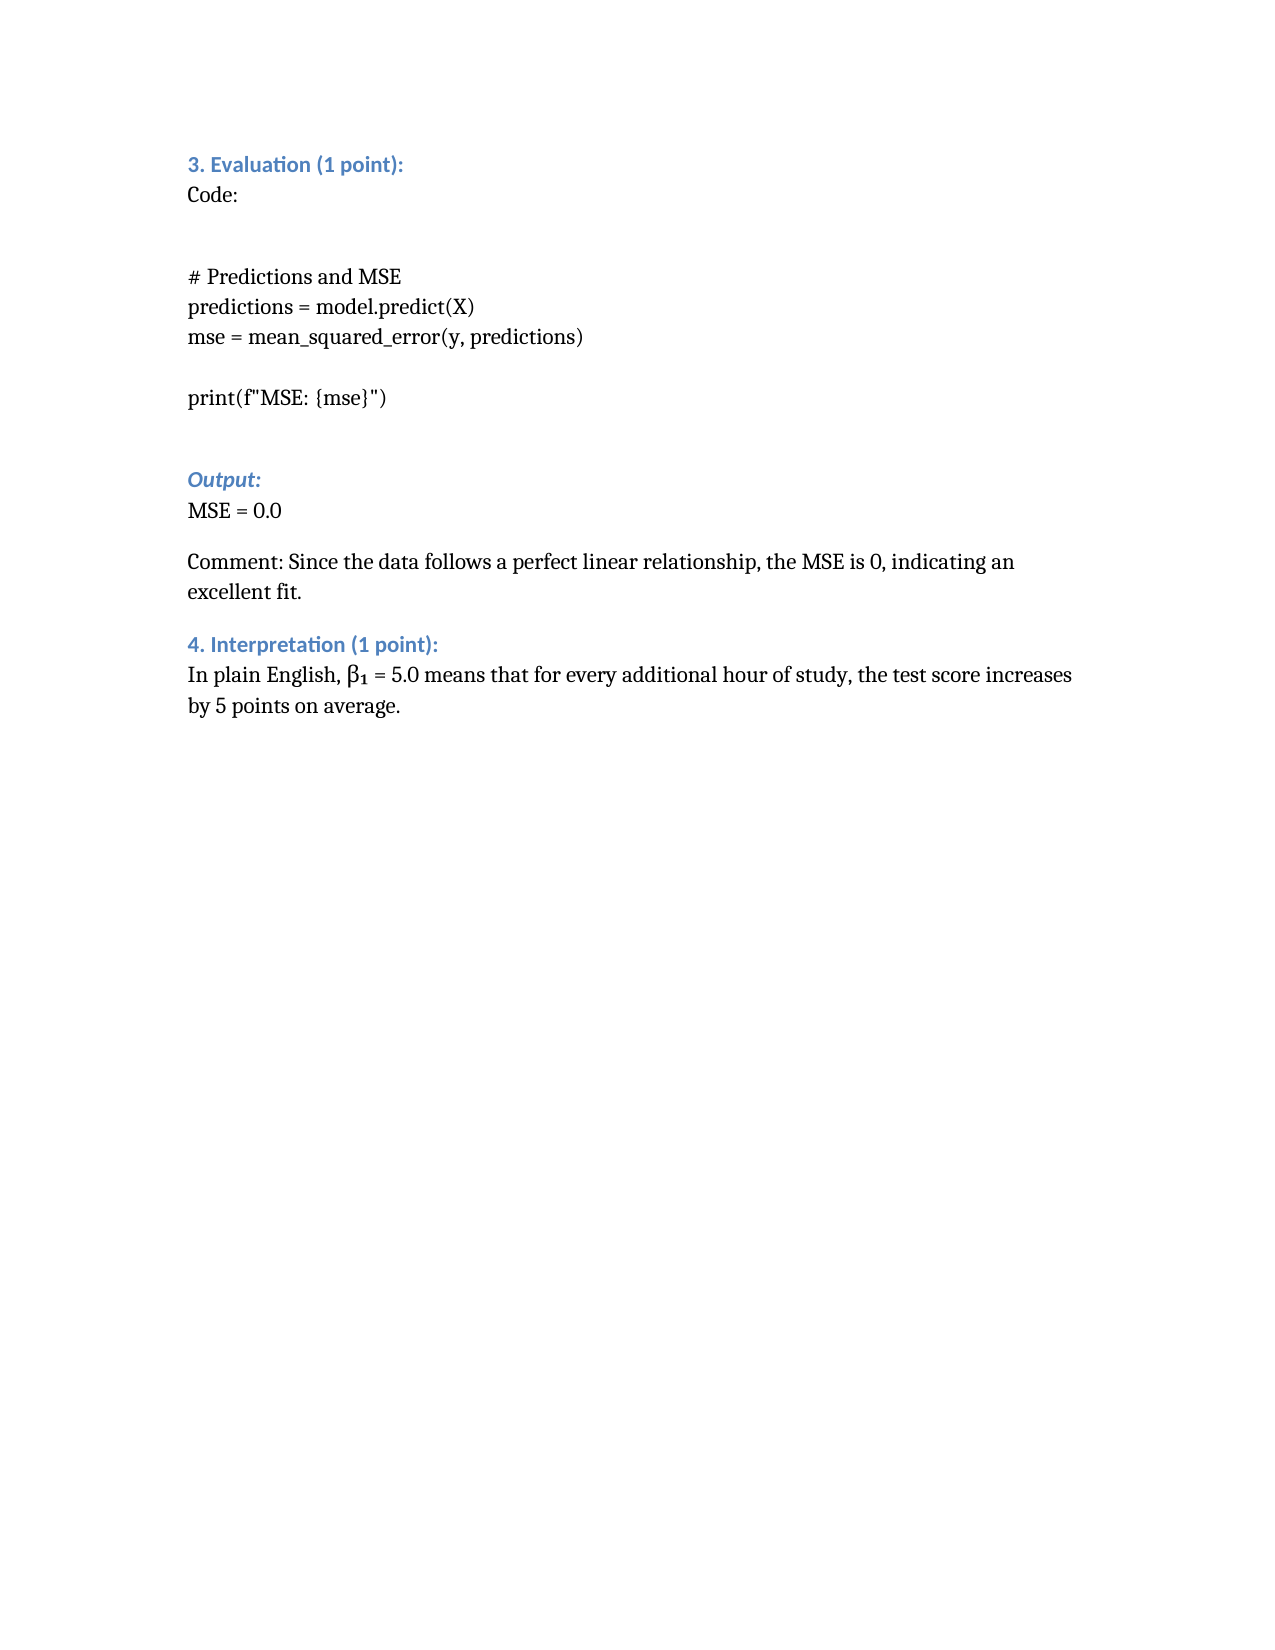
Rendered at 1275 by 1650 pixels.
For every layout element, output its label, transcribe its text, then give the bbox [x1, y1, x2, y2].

text MSE = 0.0 [187, 498, 1087, 524]
text Comment: Since the data follows a perfect linear relationship, the MSE is 0, indicating an excellent fit. [187, 549, 1087, 605]
subtitle Output: [187, 466, 1087, 493]
text # Predictions and MSE predictions = model.predict(X) mse = mean_squared_error(y, predictions) print(f"MSE: {mse}") [187, 233, 1087, 441]
subtitle 3. Evaluation (1 point): [187, 150, 1087, 178]
subtitle 4. Interpretation (1 point): [187, 630, 1087, 658]
text In plain English, β₁ = 5.0 means that for every additional hour of study, the test score increases by 5 points on average. [187, 662, 1087, 719]
text Code: [187, 182, 1087, 208]
